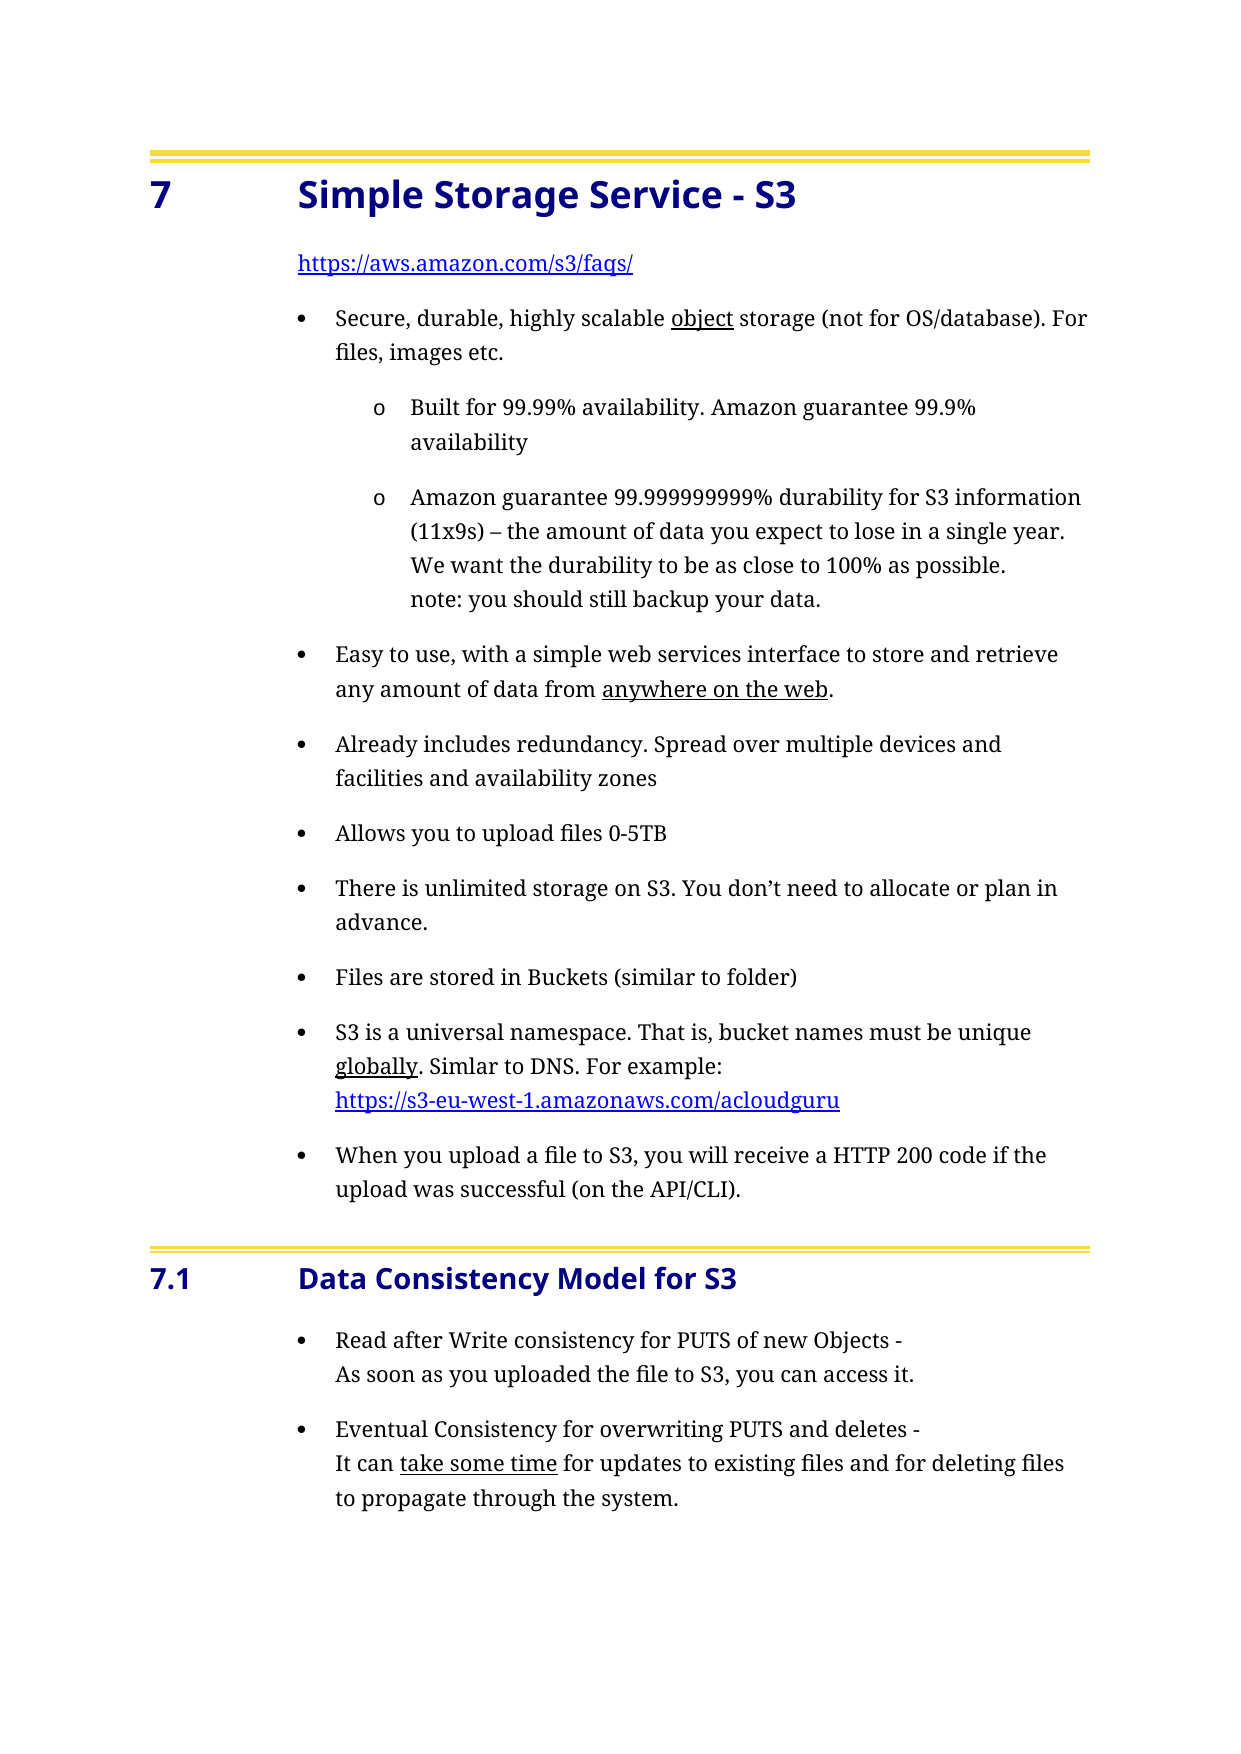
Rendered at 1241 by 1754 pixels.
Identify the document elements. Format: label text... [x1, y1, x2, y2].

text https://aws.amazon.com/s3/faqs/ [298, 248, 1090, 278]
subtitle Simple Storage Service - S3 [150, 163, 1090, 220]
list Allows you to upload files 0-5TB [298, 818, 1090, 848]
list Easy to use, with a simple web services interface to store and retrieve any amount of data from anywhere on the web. [298, 639, 1090, 703]
list Already includes redundancy. Spread over multiple devices and facilities and availability zones [298, 729, 1090, 793]
list When you upload a file to S3, you will receive a HTTP 200 code if the upload was successful (on the API/CLI). [298, 1140, 1090, 1204]
list Eventual Consistency for overwriting PUTS and deletes - It can take some time for updates to existing files and for deleting files to propagate through the system. [298, 1414, 1090, 1512]
list Amazon guarantee 99.999999999% durability for S3 information (11x9s) – the amount of data you expect to lose in a single year. We want the durability to be as close to 100% as possible. note: you should still backup your data. [373, 482, 1090, 614]
list Read after Write consistency for PUTS of new Objects - As soon as you uploaded the file to S3, you can access it. [298, 1325, 1090, 1389]
list Built for 99.99% availability. Amazon guarantee 99.9% availability [373, 392, 1090, 457]
subtitle Data Consistency Model for S3 [150, 1253, 1090, 1298]
list S3 is a universal namespace. That is, bucket names must be unique globally. Simlar to DNS. For example: https://s3-eu-west-1.amazonaws.com/acloudguru [298, 1017, 1090, 1115]
list Secure, durable, highly scalable object storage (not for OS/database). For files, images etc. [298, 303, 1090, 367]
list There is unlimited storage on S3. You don’t need to allocate or plan in advance. [298, 873, 1090, 937]
list Files are stored in Buckets (similar to folder) [298, 962, 1090, 992]
